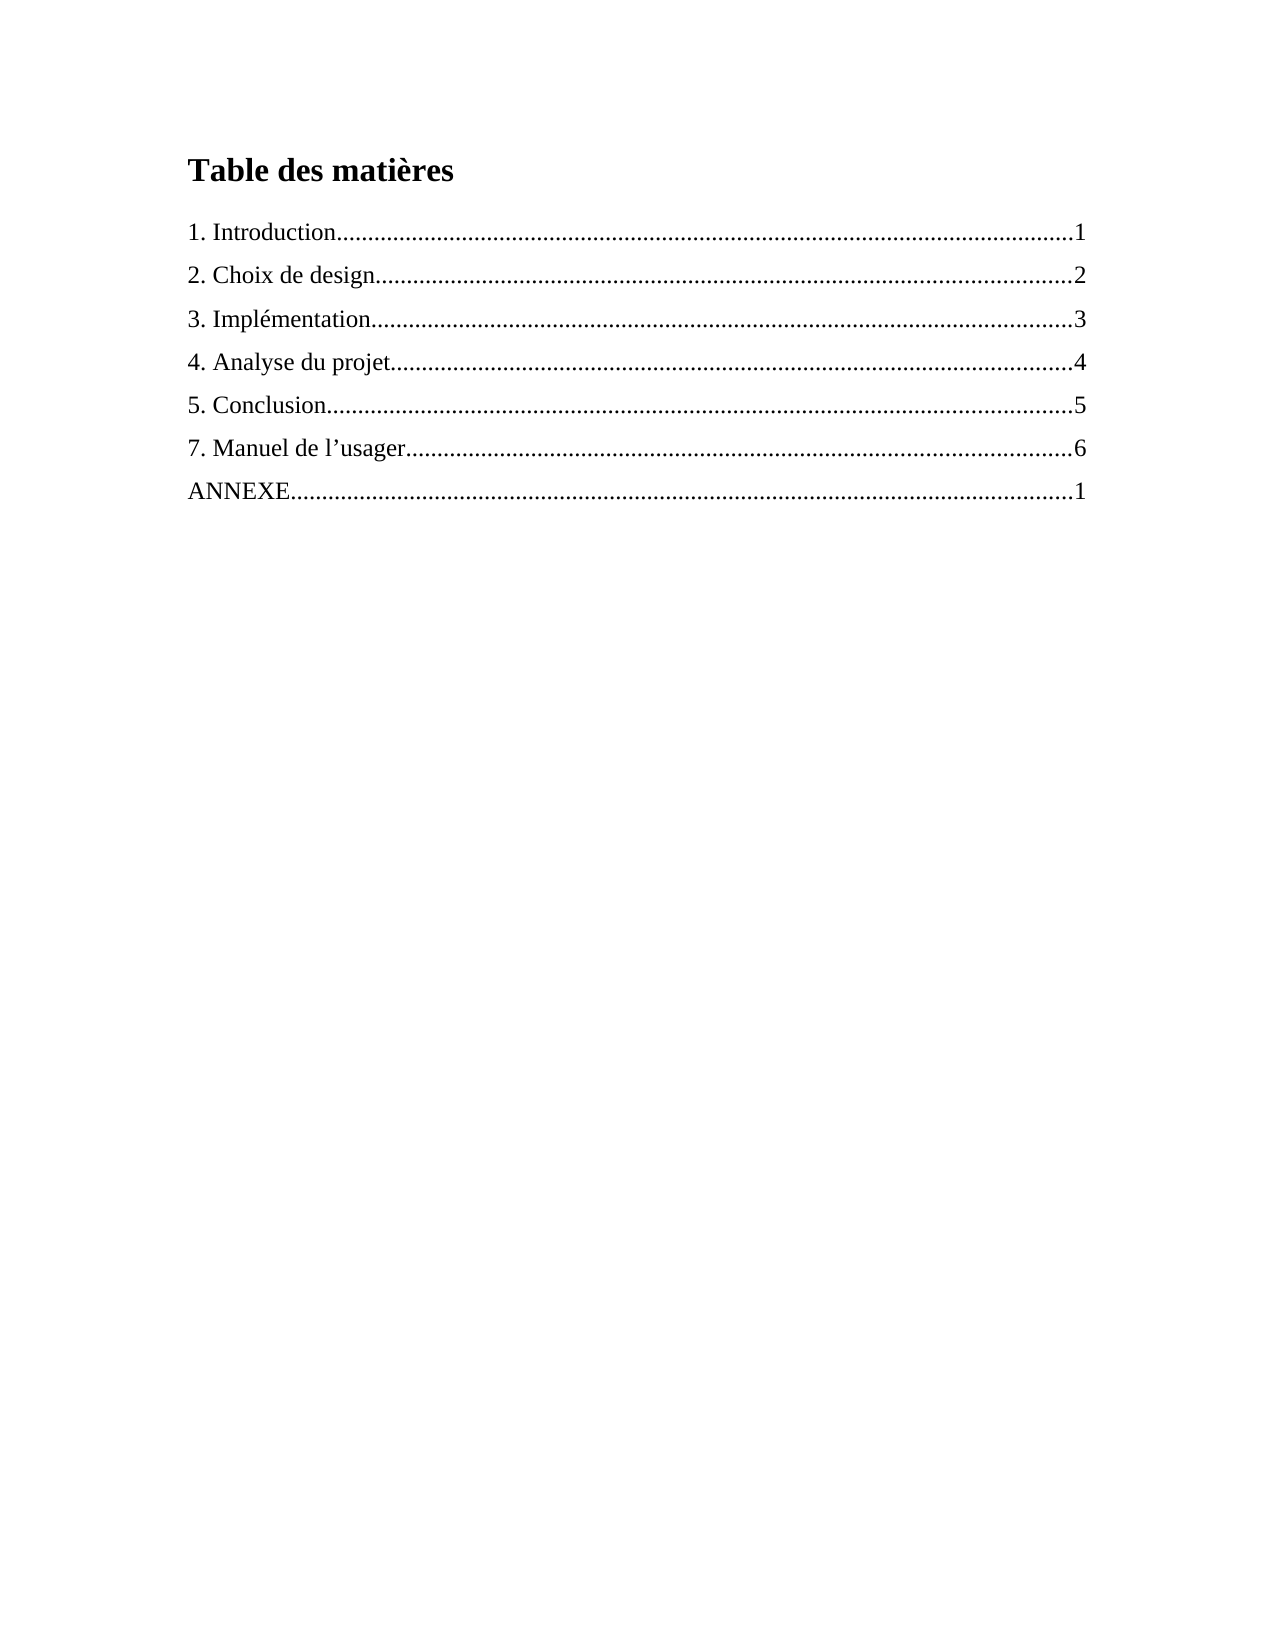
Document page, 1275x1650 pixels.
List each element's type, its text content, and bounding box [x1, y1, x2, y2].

text Table des matières [187, 150, 1087, 188]
text 7. Manuel de l’usager 6 [187, 433, 1087, 462]
text 4. Analyse du projet 4 [187, 347, 1087, 376]
text 5. Conclusion 5 [187, 390, 1087, 419]
text 2. Choix de design 2 [187, 261, 1087, 289]
text 3. Implémentation 3 [187, 304, 1087, 332]
text 1. Introduction 1 [187, 217, 1087, 246]
text ANNEXE 1 [187, 476, 1087, 505]
